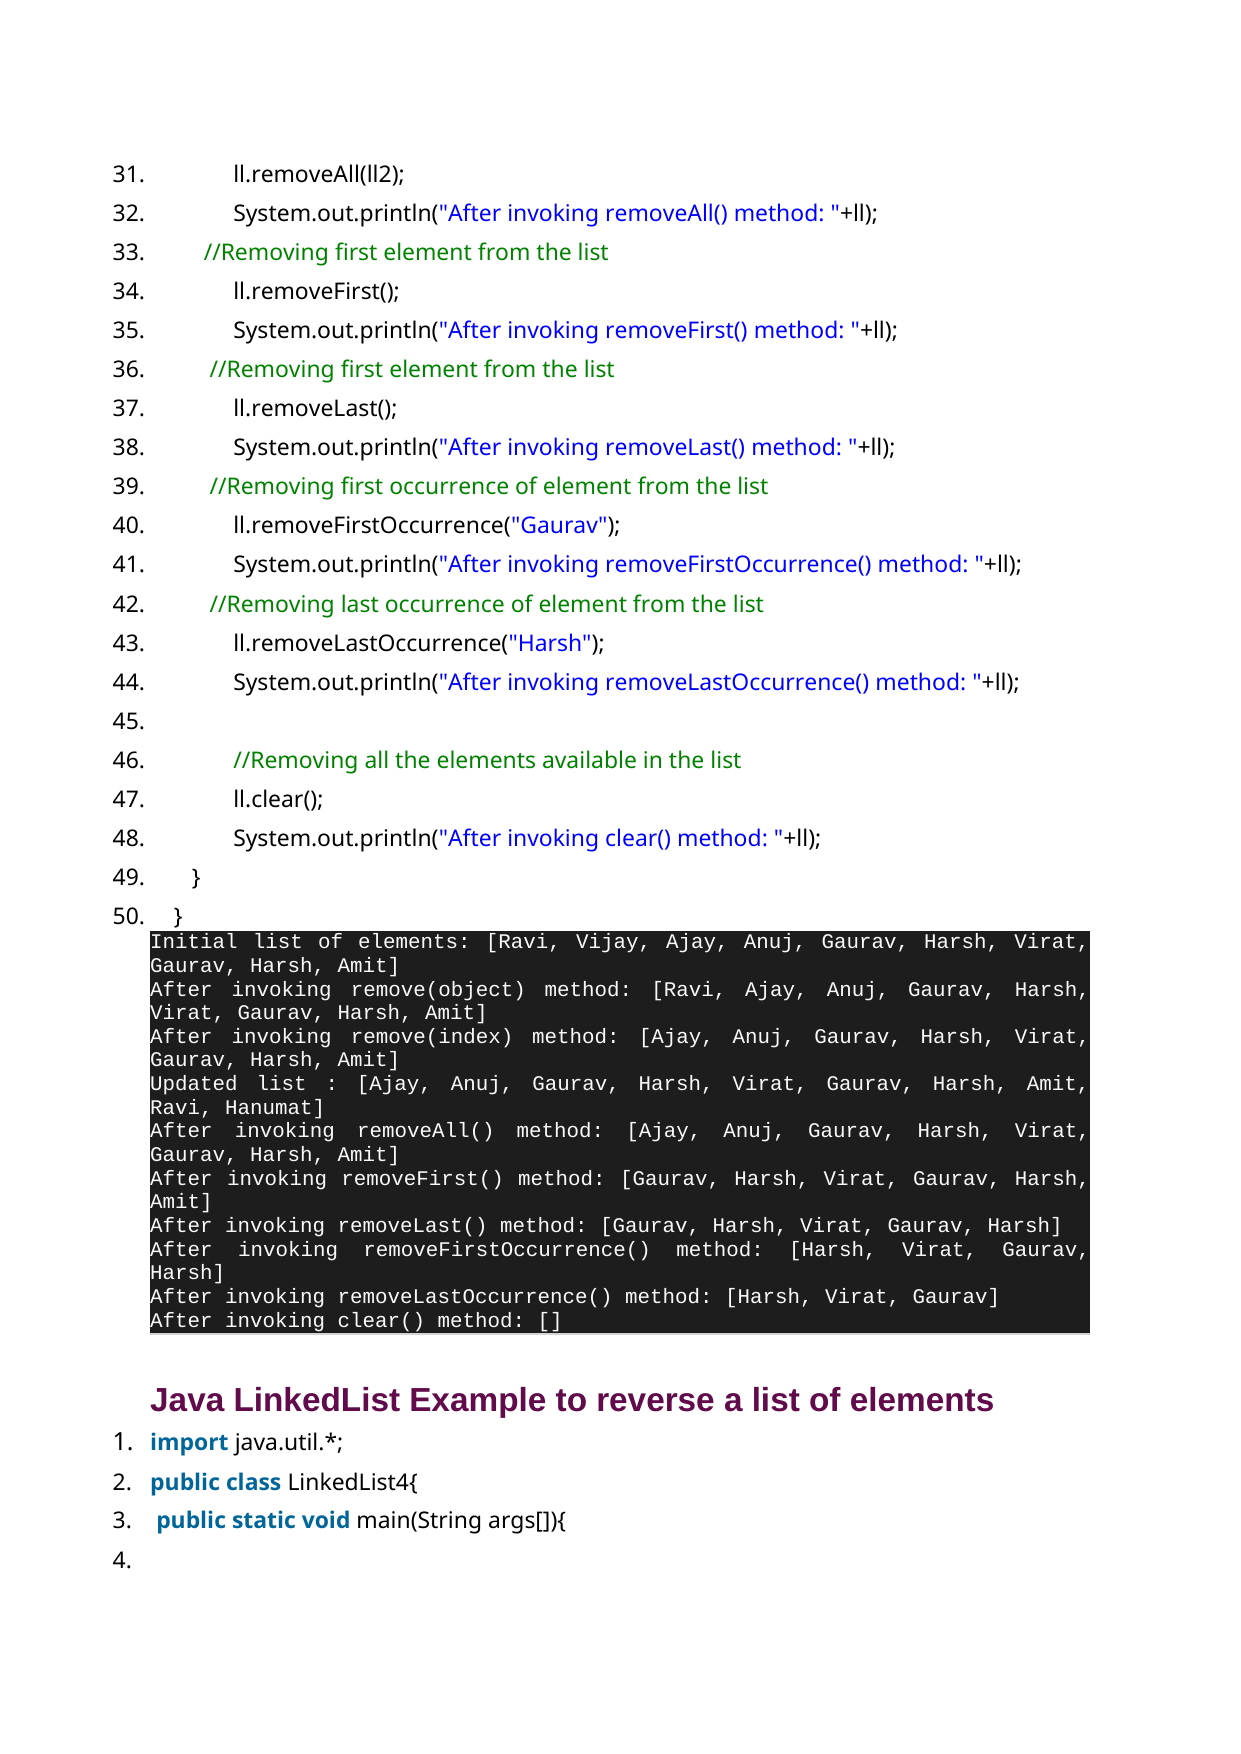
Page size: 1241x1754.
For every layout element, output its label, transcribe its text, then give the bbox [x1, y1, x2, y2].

list //Removing first element from the list [112, 345, 1090, 384]
text After invoking clear() method: [] [150, 1309, 1090, 1333]
text After invoking removeFirstOccurrence() method: [Harsh, Virat, Gaurav, Harsh] [150, 1239, 1090, 1286]
list } [112, 892, 1090, 931]
list //Removing first occurrence of element from the list [112, 462, 1090, 502]
list System.out.println("After invoking removeAll() method: "+ll); [112, 189, 1090, 228]
text Updated list : [Ajay, Anuj, Gaurav, Harsh, Virat, Gaurav, Harsh, Amit, Ravi, Hanumat] [150, 1073, 1090, 1120]
list System.out.println("After invoking removeFirst() method: "+ll); [112, 306, 1090, 345]
list ll.clear(); [112, 775, 1090, 814]
list ll.removeLastOccurrence("Harsh"); [112, 619, 1090, 658]
list //Removing all the elements available in the list [112, 736, 1090, 775]
list System.out.println("After invoking removeFirstOccurrence() method: "+ll); [112, 541, 1090, 580]
text After invoking remove(object) method: [Ravi, Ajay, Anuj, Gaurav, Harsh, Virat, Gaurav, Harsh, Amit] [150, 978, 1090, 1026]
list ll.removeFirst(); [112, 267, 1090, 306]
list public static void main(String args[]){ [112, 1497, 1090, 1536]
list } [112, 853, 1090, 892]
list public class LinkedList4{ [112, 1458, 1090, 1497]
text Initial list of elements: [Ravi, Vijay, Ajay, Anuj, Gaurav, Harsh, Virat, Gaurav, Harsh, Amit] [150, 931, 1090, 978]
list ll.removeFirstOccurrence("Gaurav"); [112, 502, 1090, 541]
list ll.removeLast(); [112, 384, 1090, 423]
list ll.removeAll(ll2); [112, 150, 1090, 189]
list //Removing first element from the list [112, 228, 1090, 267]
subtitle Java LinkedList Example to reverse a list of elements [150, 1380, 1090, 1418]
list System.out.println("After invoking removeLastOccurrence() method: "+ll); [112, 658, 1090, 697]
text After invoking removeLast() method: [Gaurav, Harsh, Virat, Gaurav, Harsh] [150, 1215, 1090, 1239]
list System.out.println("After invoking clear() method: "+ll); [112, 814, 1090, 853]
list System.out.println("After invoking removeLast() method: "+ll); [112, 423, 1090, 462]
text After invoking removeAll() method: [Ajay, Anuj, Gaurav, Harsh, Virat, Gaurav, Harsh, Amit] [150, 1120, 1090, 1168]
text After invoking remove(index) method: [Ajay, Anuj, Gaurav, Harsh, Virat, Gaurav, Harsh, Amit] [150, 1026, 1090, 1073]
text After invoking removeFirst() method: [Gaurav, Harsh, Virat, Gaurav, Harsh, Amit] [150, 1168, 1090, 1215]
text After invoking removeLastOccurrence() method: [Harsh, Virat, Gaurav] [150, 1286, 1090, 1309]
list import java.util.*; [112, 1418, 1090, 1458]
list //Removing last occurrence of element from the list [112, 580, 1090, 619]
